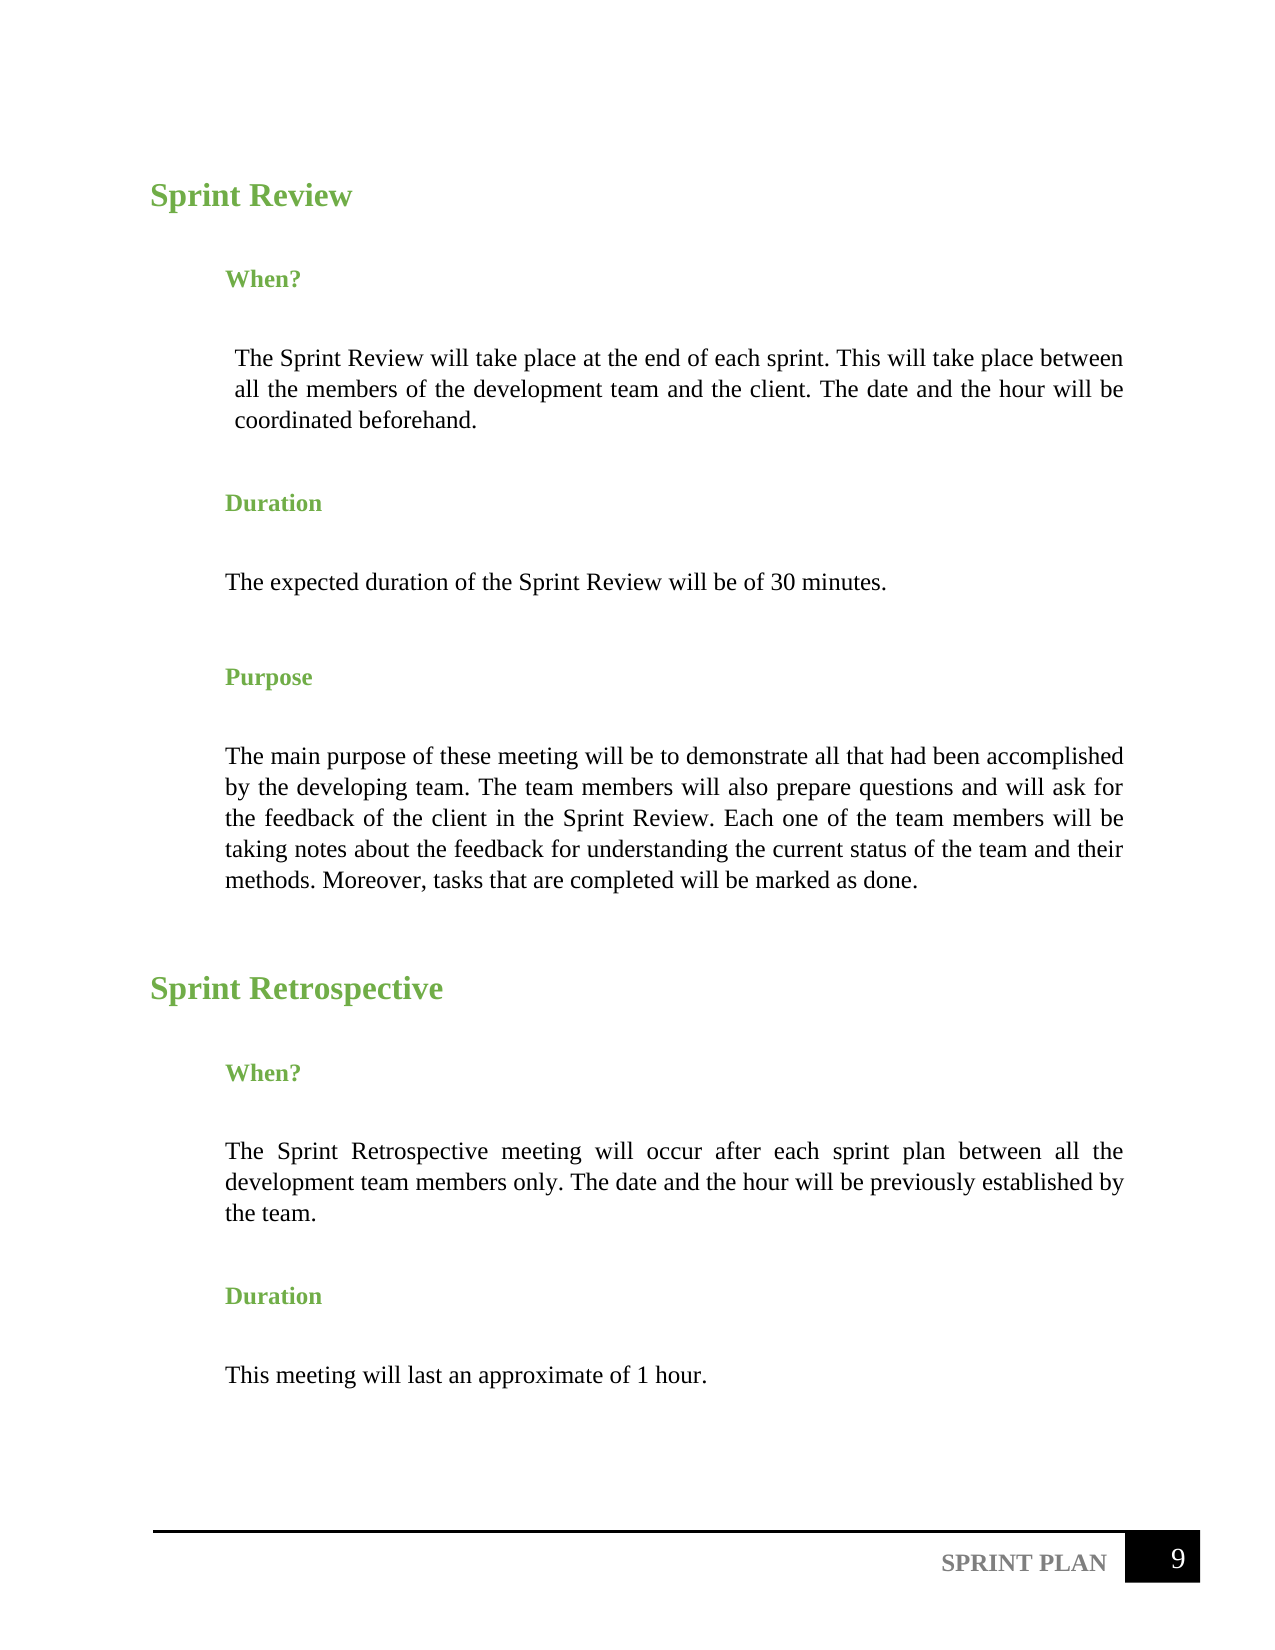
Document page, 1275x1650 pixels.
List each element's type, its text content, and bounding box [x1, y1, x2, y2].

text The expected duration of the Sprint Review will be of 30 minutes. [150, 567, 1125, 595]
text The Sprint Retrospective meeting will occur after each sprint plan between all the development team members only. The date and the hour will be previously established by the team. [150, 1136, 1125, 1227]
subtitle Sprint Review [150, 175, 1125, 213]
subtitle Sprint Retrospective [150, 969, 1125, 1007]
text The Sprint Review will take place at the end of each sprint. This will take place between all the members of the development team and the client. The date and the hour will be coordinated beforehand. [234, 343, 1125, 434]
subtitle When? [150, 264, 1125, 293]
subtitle Purpose [150, 662, 1125, 691]
subtitle When? [150, 1058, 1125, 1086]
text The main purpose of these meeting will be to demonstrate all that had been accomplished by the developing team. The team members will also prepare questions and will ask for the feedback of the client in the Sprint Review. Each one of the team members will be taking notes about the feedback for understanding the current status of the team and their methods. Moreover, tasks that are completed will be marked as done. [150, 741, 1125, 894]
text This meeting will last an approximate of 1 hour. [150, 1360, 1125, 1389]
subtitle Duration [150, 488, 1125, 517]
subtitle Duration [150, 1281, 1125, 1310]
